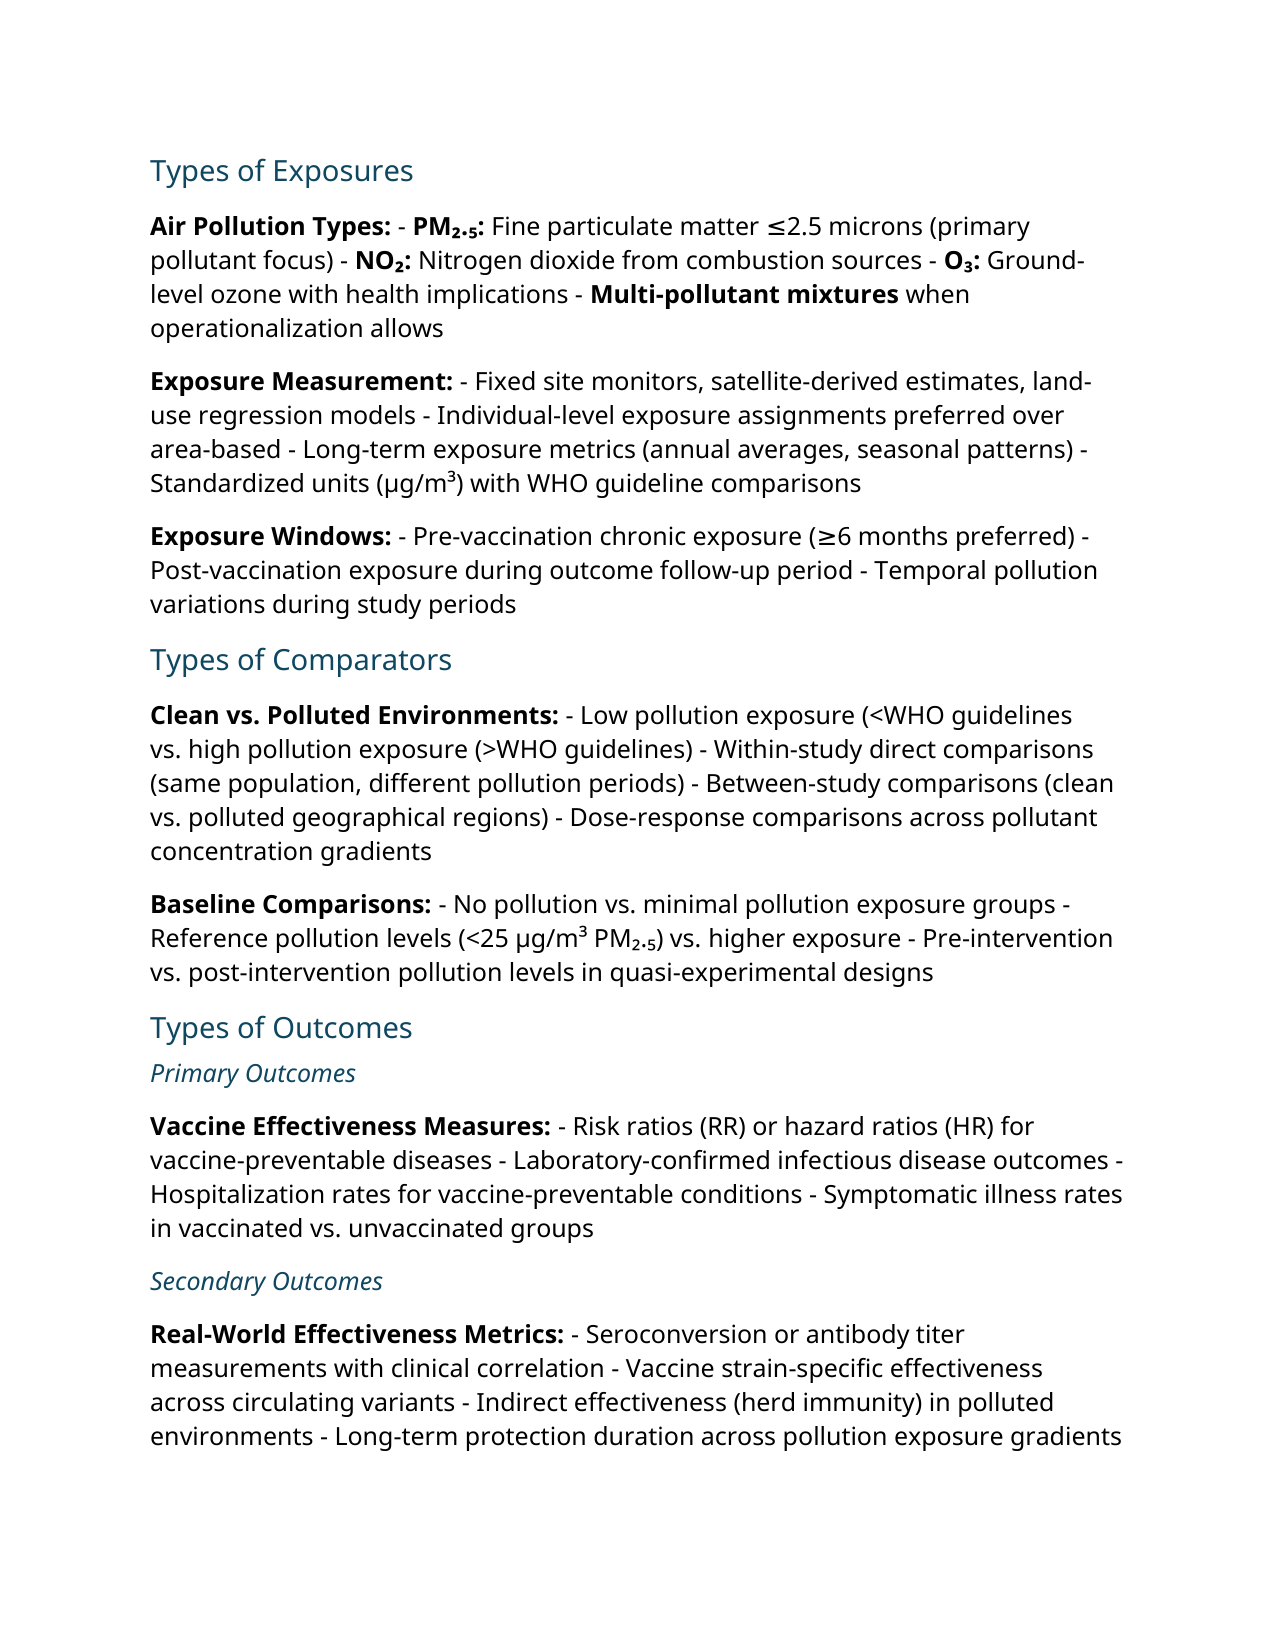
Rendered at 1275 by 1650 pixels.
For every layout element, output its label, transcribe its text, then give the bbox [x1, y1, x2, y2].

text Vaccine Effectiveness Measures: - Risk ratios (RR) or hazard ratios (HR) for vaccine-preventable diseases - Laboratory-confirmed infectious disease outcomes - Hospitalization rates for vaccine-preventable conditions - Symptomatic illness rates in vaccinated vs. unvaccinated groups [150, 1109, 1125, 1245]
subtitle Types of Comparators [150, 639, 1125, 679]
subtitle Types of Exposures [150, 150, 1125, 190]
text Real-World Effectiveness Metrics: - Seroconversion or antibody titer measurements with clinical correlation - Vaccine strain-specific effectiveness across circulating variants - Indirect effectiveness (herd immunity) in polluted environments - Long-term protection duration across pollution exposure gradients [150, 1316, 1125, 1453]
text Exposure Measurement: - Fixed site monitors, satellite-derived estimates, land-use regression models - Individual-level exposure assignments preferred over area-based - Long-term exposure metrics (annual averages, seasonal patterns) - Standardized units (µg/m³) with WHO guideline comparisons [150, 363, 1125, 500]
subtitle Primary Outcomes [150, 1056, 1125, 1090]
text Exposure Windows: - Pre-vaccination chronic exposure (≥6 months preferred) - Post-vaccination exposure during outcome follow-up period - Temporal pollution variations during study periods [150, 518, 1125, 621]
text Air Pollution Types: - PM₂.₅: Fine particulate matter ≤2.5 microns (primary pollutant focus) - NO₂: Nitrogen dioxide from combustion sources - O₃: Ground-level ozone with health implications - Multi-pollutant mixtures when operationalization allows [150, 208, 1125, 345]
text Clean vs. Polluted Environments: - Low pollution exposure (<WHO guidelines vs. high pollution exposure (>WHO guidelines) - Within-study direct comparisons (same population, different pollution periods) - Between-study comparisons (clean vs. polluted geographical regions) - Dose-response comparisons across pollutant concentration gradients [150, 698, 1125, 868]
subtitle Secondary Outcomes [150, 1264, 1125, 1298]
text Baseline Comparisons: - No pollution vs. minimal pollution exposure groups - Reference pollution levels (<25 µg/m³ PM₂.₅) vs. higher exposure - Pre-intervention vs. post-intervention pollution levels in quasi-experimental designs [150, 887, 1125, 989]
subtitle Types of Outcomes [150, 1008, 1125, 1047]
